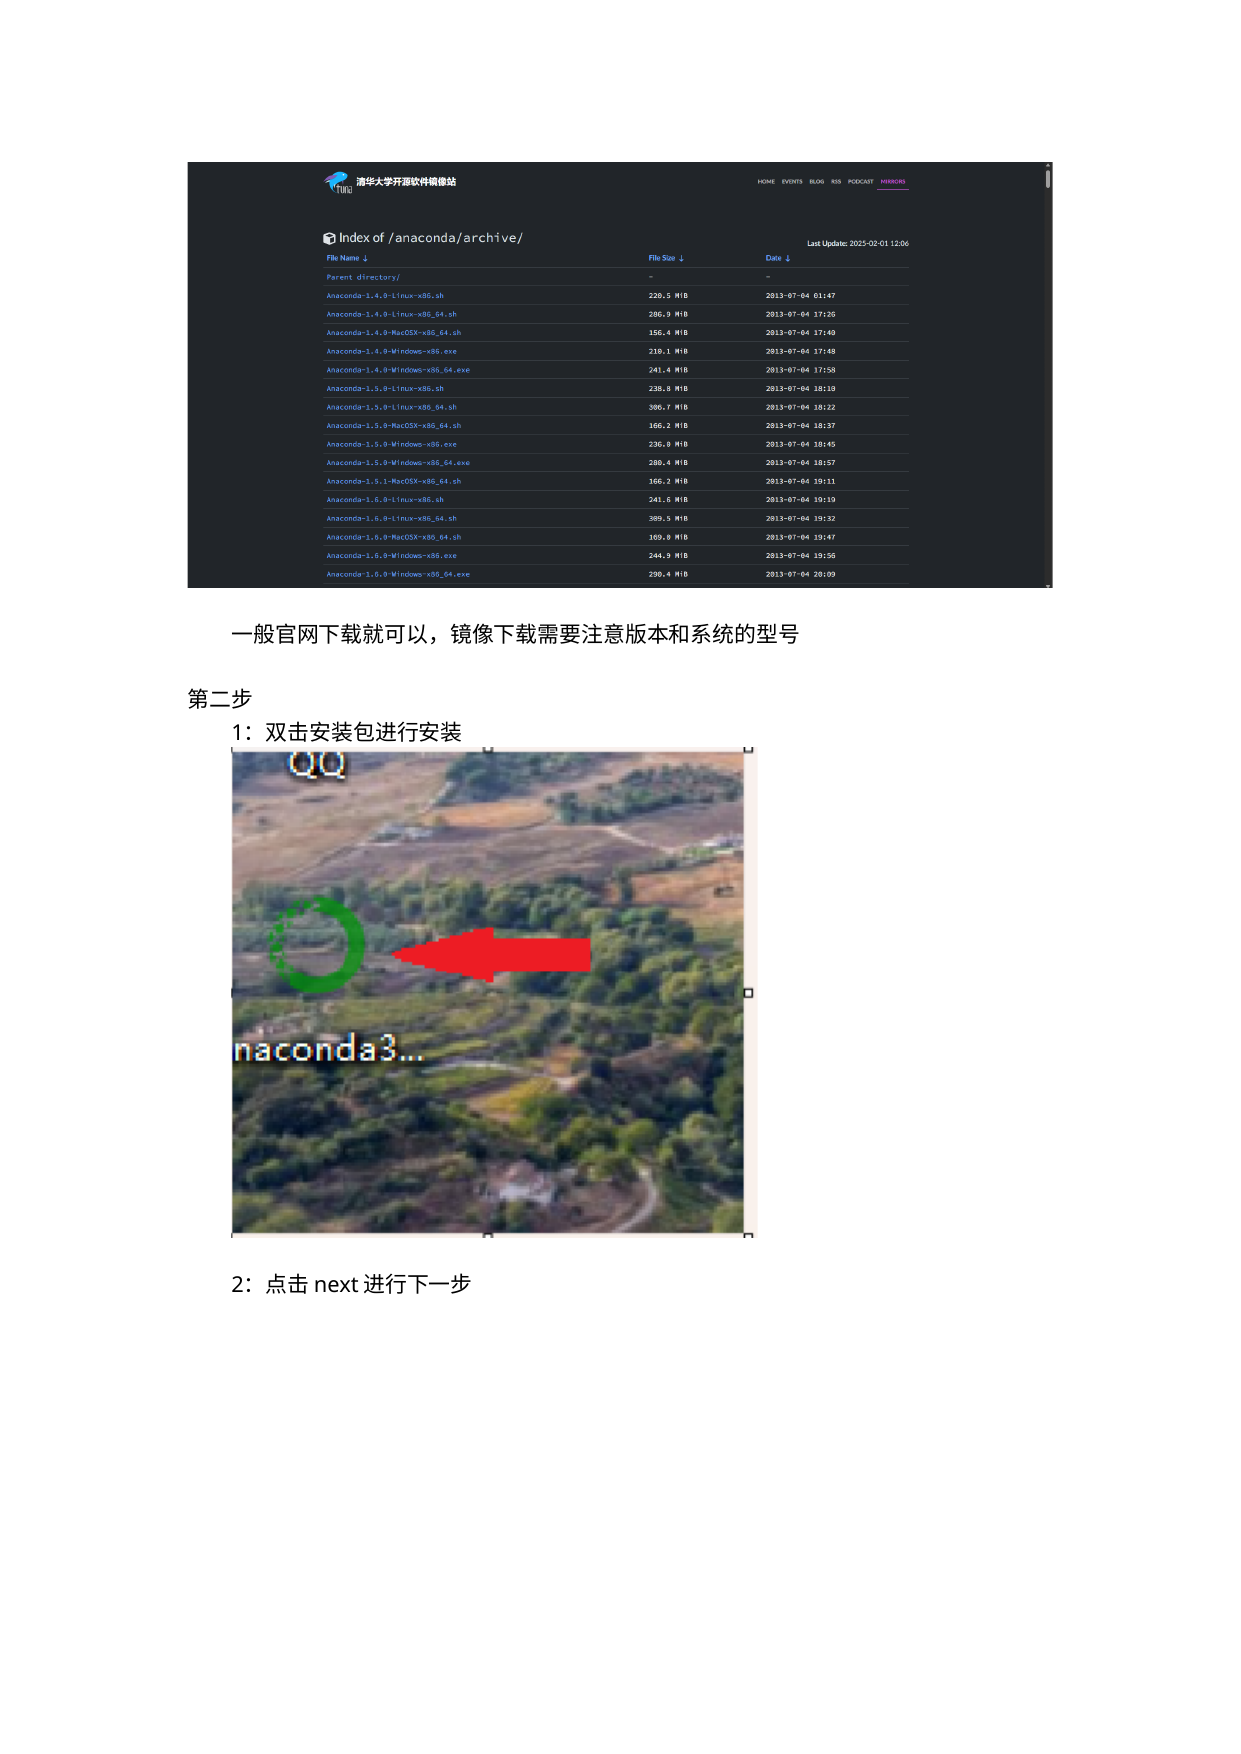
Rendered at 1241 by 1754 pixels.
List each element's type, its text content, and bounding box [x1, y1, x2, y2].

text 第二步 [187, 682, 1053, 714]
text 2：点击next进行下一步 [187, 1267, 1053, 1299]
text 一般官网下载就可以，镜像下载需要注意版本和系统的型号 [187, 617, 1053, 649]
text 1：双击安装包进行安装 [187, 714, 1053, 747]
picture [187, 162, 1053, 588]
picture [231, 747, 758, 1238]
